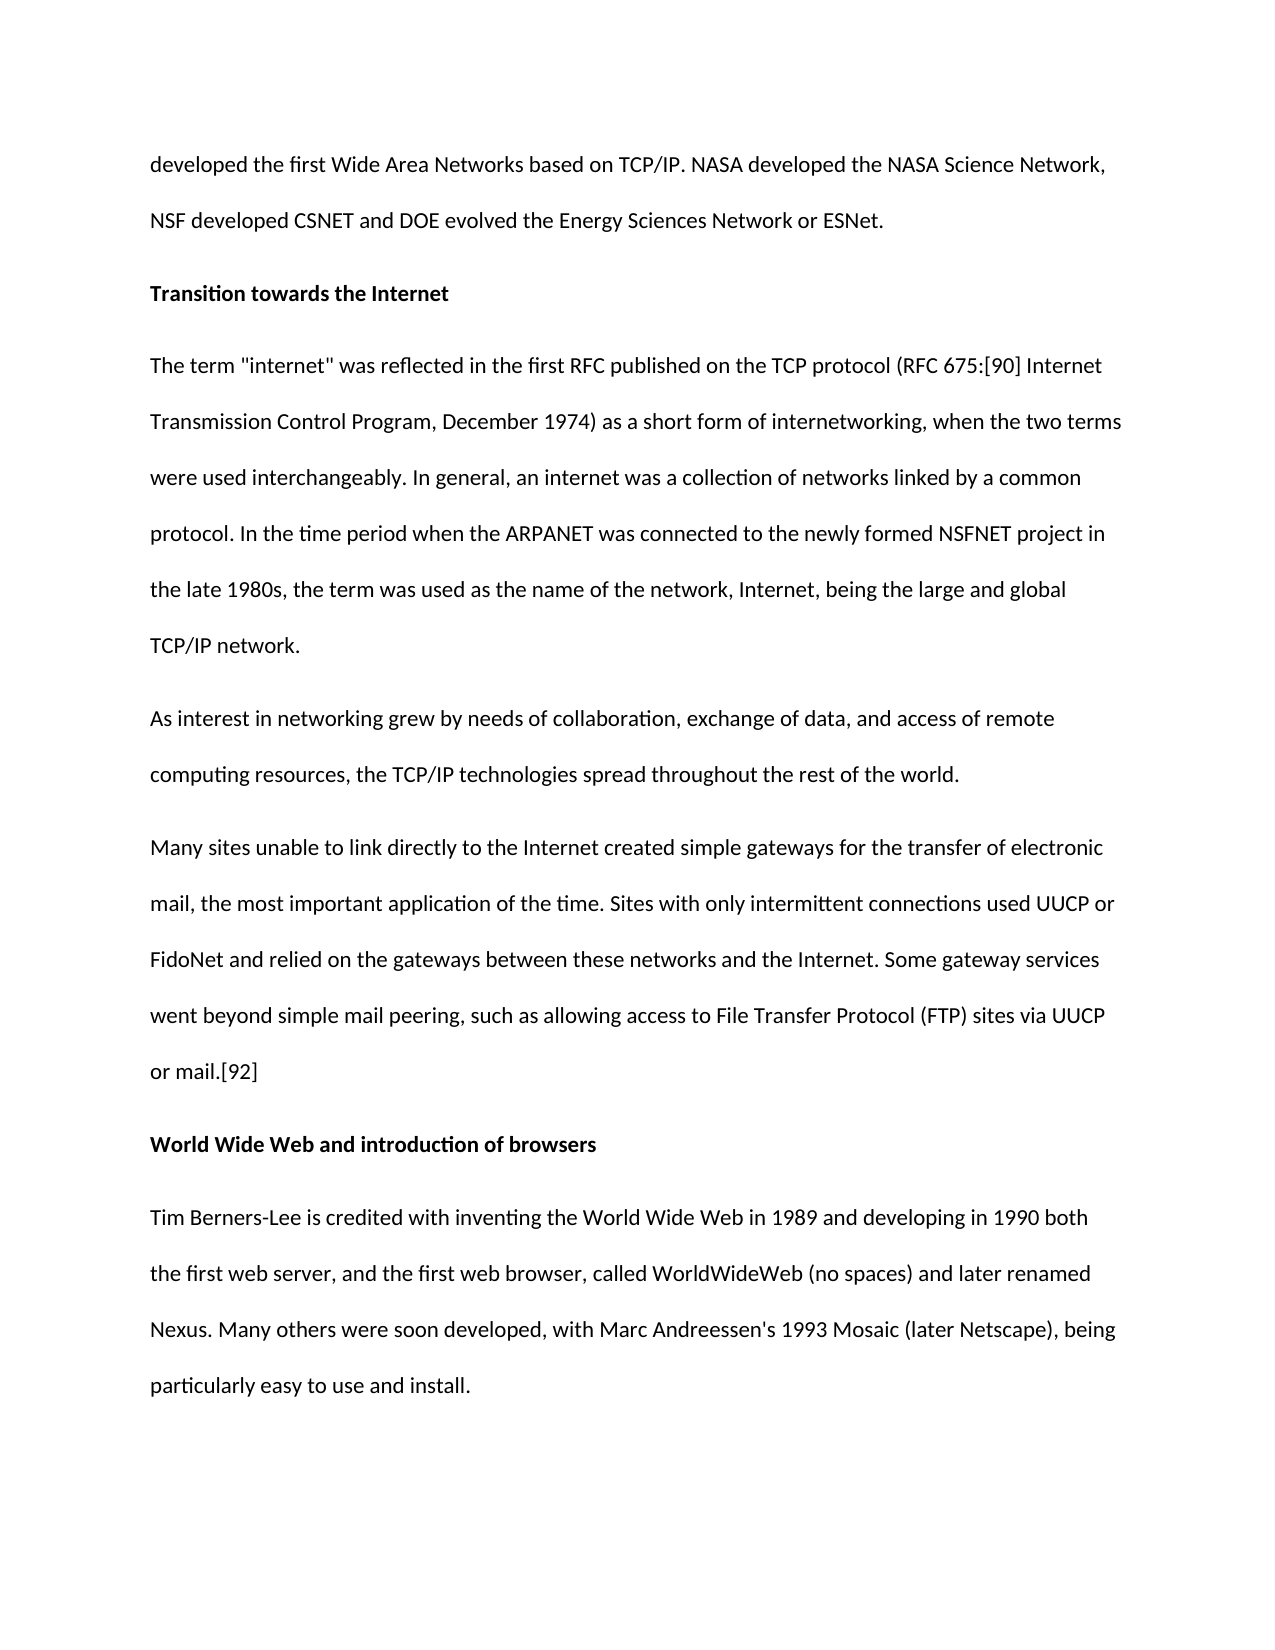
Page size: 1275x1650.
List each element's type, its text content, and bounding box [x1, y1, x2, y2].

text As interest in networking grew by needs of collaboration, exchange of data, and access of remote computing resources, the TCP/IP technologies spread throughout the rest of the world. [150, 704, 1125, 788]
text Many sites unable to link directly to the Internet created simple gateways for the transfer of electronic mail, the most important application of the time. Sites with only intermittent connections used UUCP or FidoNet and relied on the gateways between these networks and the Internet. Some gateway services went beyond simple mail peering, such as allowing access to File Transfer Protocol (FTP) sites via UUCP or mail.[92] [150, 833, 1125, 1085]
text World Wide Web and introduction of browsers [150, 1130, 1125, 1158]
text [150, 150, 1125, 234]
text The term "internet" was reflected in the first RFC published on the TCP protocol (RFC 675:[90] Internet Transmission Control Program, December 1974) as a short form of internetworking, when the two terms were used interchangeably. In general, an internet was a collection of networks linked by a common protocol. In the time period when the ARPANET was connected to the newly formed NSFNET project in the late 1980s, the term was used as the name of the network, Internet, being the large and global TCP/IP network. [150, 351, 1125, 660]
text Transition towards the Internet [150, 279, 1125, 307]
text Tim Berners-Lee is credited with inventing the World Wide Web in 1989 and developing in 1990 both the first web server, and the first web browser, called WorldWideWeb (no spaces) and later renamed Nexus. Many others were soon developed, with Marc Andreessen's 1993 Mosaic (later Netscape), being particularly easy to use and install. [150, 1203, 1125, 1399]
